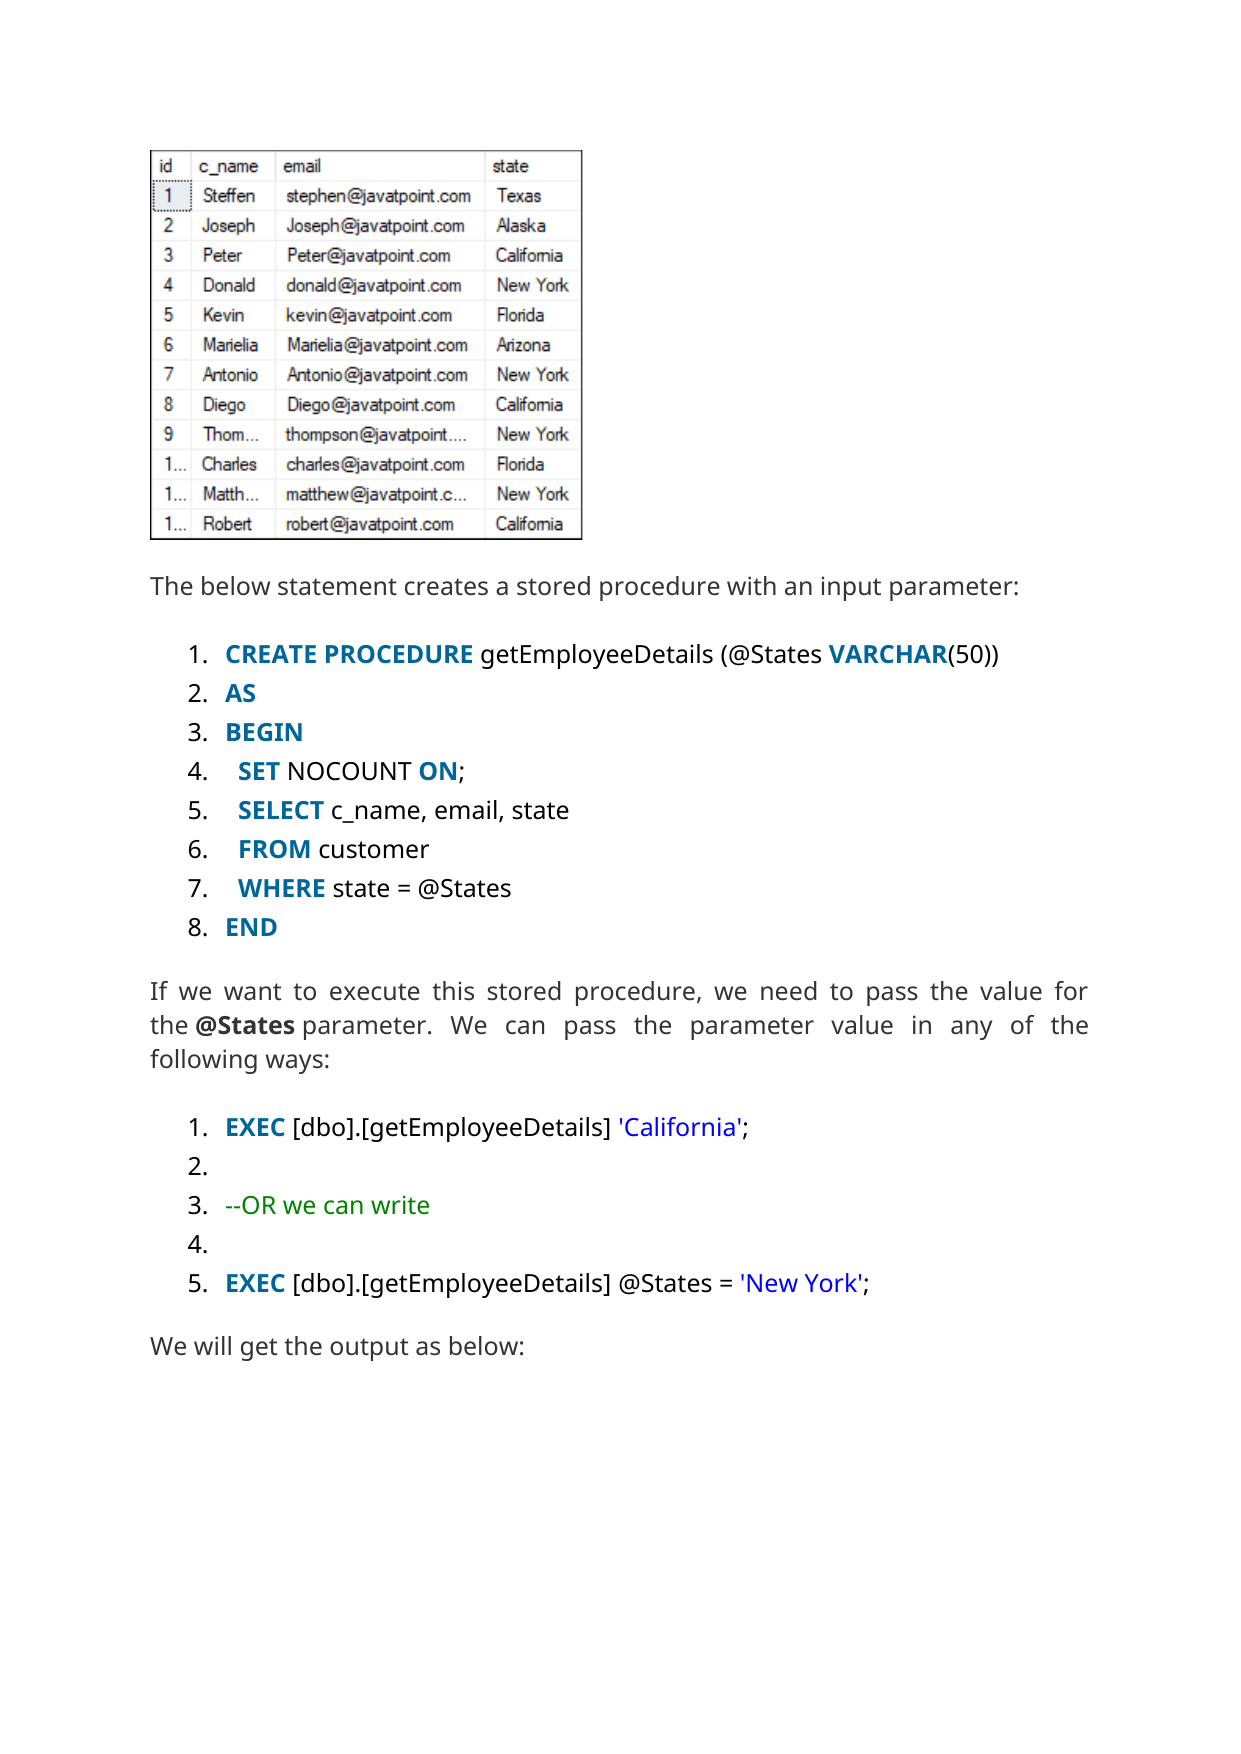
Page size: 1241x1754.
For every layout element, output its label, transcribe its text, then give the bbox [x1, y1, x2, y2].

list BEGIN [187, 710, 1090, 749]
picture [150, 150, 583, 540]
list CREATE PROCEDURE getEmployeeDetails (@States VARCHAR(50)) [187, 632, 1090, 671]
list FROM customer [187, 827, 1090, 866]
list SET NOCOUNT ON; [187, 749, 1090, 788]
text The below statement creates a stored procedure with an input parameter: [150, 568, 1090, 602]
text If we want to execute this stored procedure, we need to pass the value for the @States parameter. We can pass the parameter value in any of the following ways: [150, 973, 1090, 1075]
list AS [187, 671, 1090, 710]
list EXEC [dbo].[getEmployeeDetails] @States = 'New York'; [187, 1261, 1090, 1300]
list EXEC [dbo].[getEmployeeDetails] 'California'; [187, 1104, 1090, 1144]
list END [187, 905, 1090, 944]
text We will get the output as below: [150, 1329, 1090, 1363]
list WHERE state = @States [187, 866, 1090, 905]
list --OR we can write [187, 1183, 1090, 1222]
list SELECT c_name, email, state [187, 788, 1090, 827]
